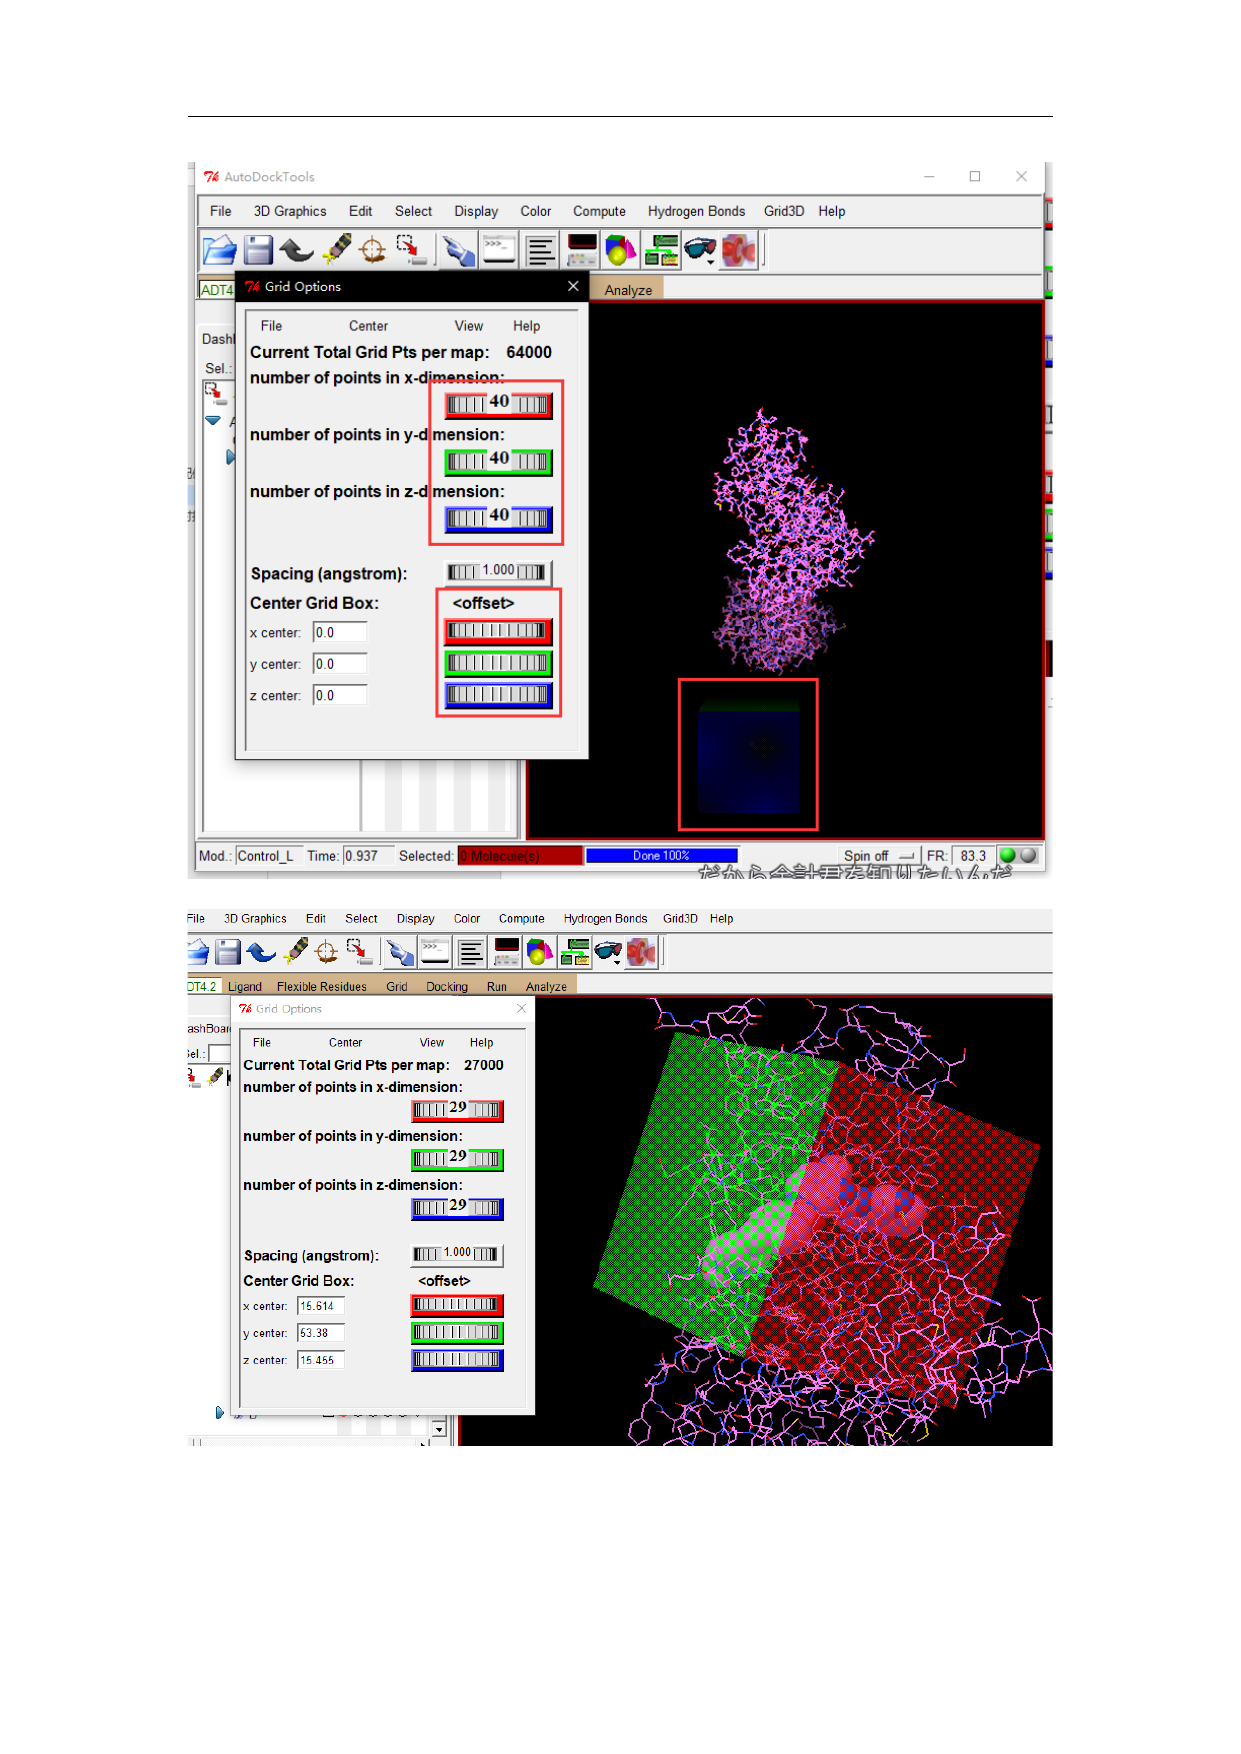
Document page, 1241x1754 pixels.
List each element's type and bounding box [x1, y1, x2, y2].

picture [187, 162, 1053, 879]
picture [187, 909, 1053, 1446]
